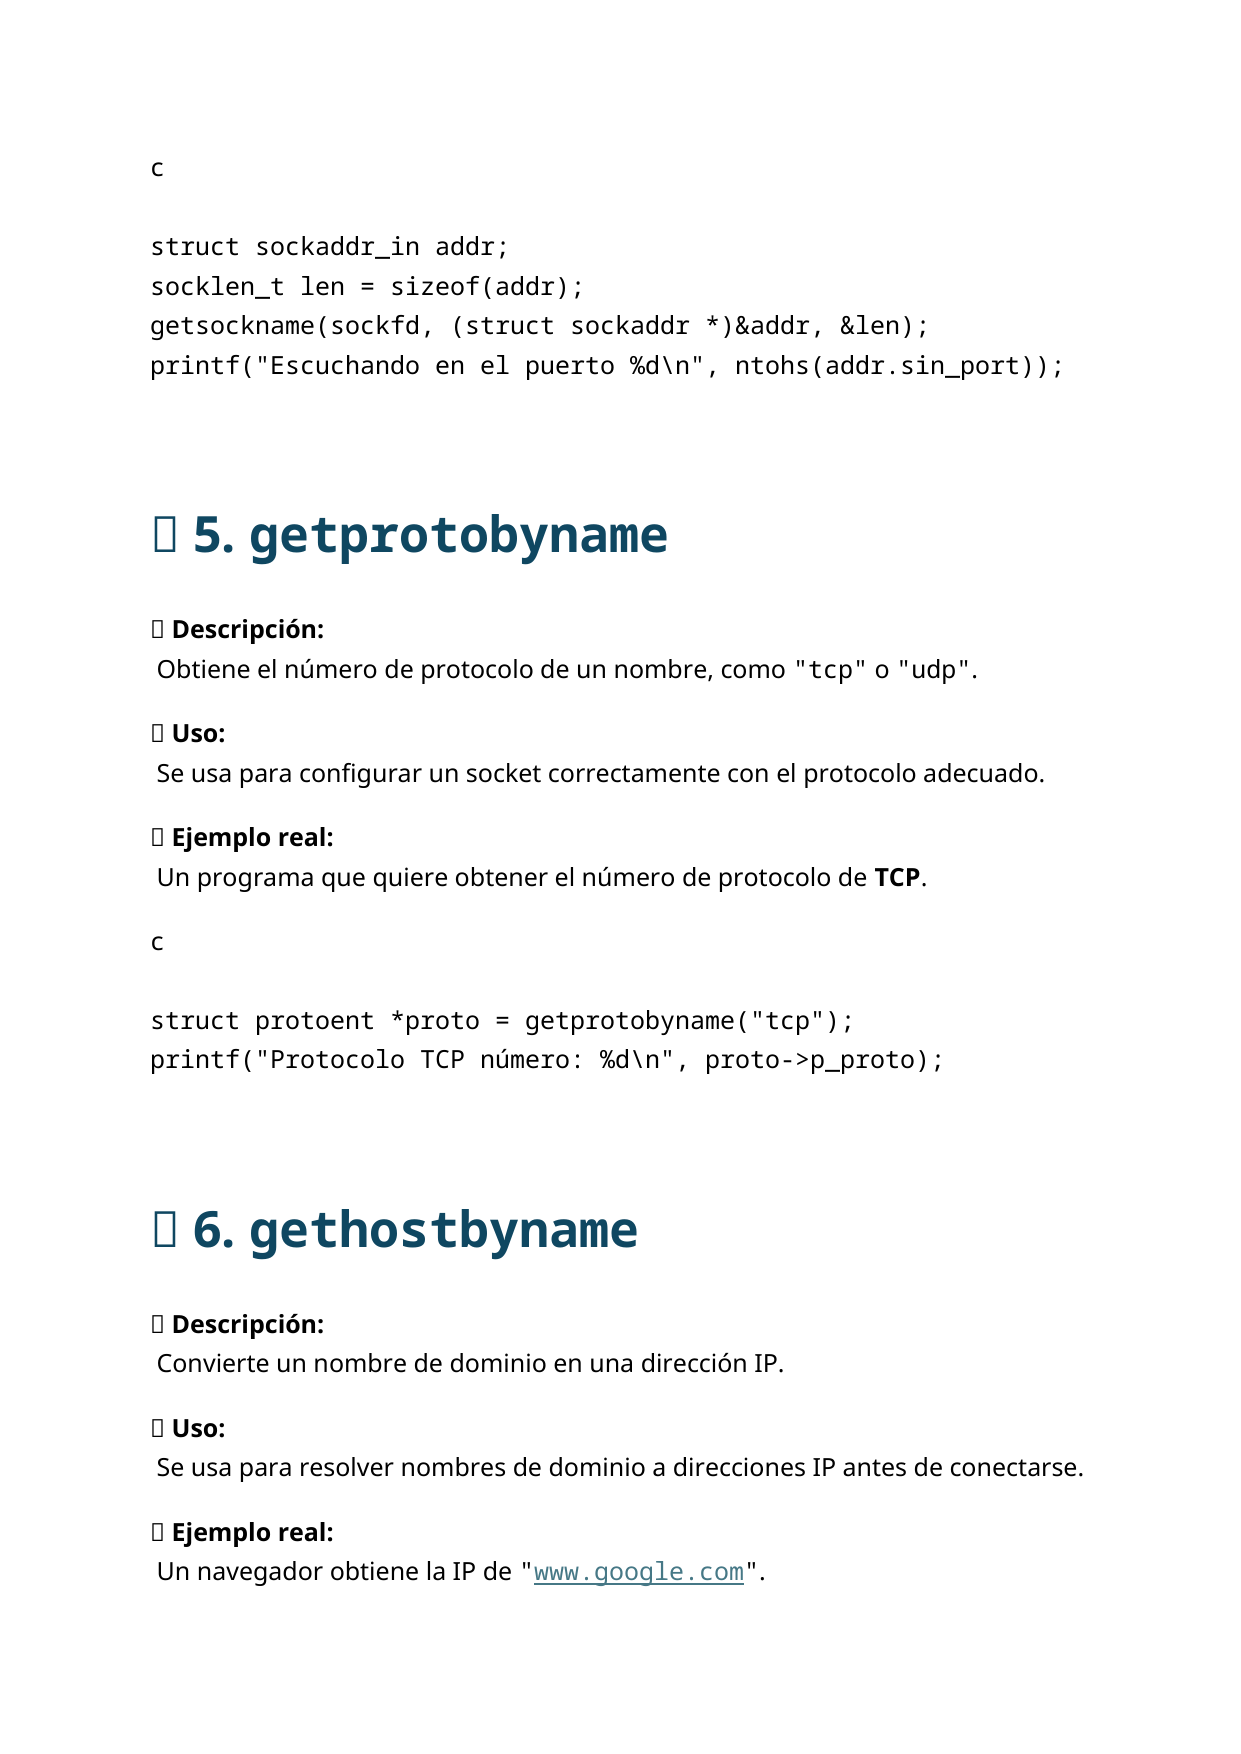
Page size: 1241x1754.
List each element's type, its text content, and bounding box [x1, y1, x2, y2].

subtitle 🔹 6. gethostbyname [150, 1194, 1090, 1262]
text 📌 Uso: Se usa para resolver nombres de dominio a direcciones IP antes de conectarse. [150, 1411, 1090, 1484]
text 📌 Uso: Se usa para configurar un socket correctamente con el protocolo adecuado. [150, 716, 1090, 789]
text 📌 Descripción: Obtiene el número de protocolo de un nombre, como "tcp" o "udp". [150, 612, 1090, 685]
text c [150, 924, 1090, 958]
text struct protoent *proto = getprotobyname("tcp"); printf("Protocolo TCP número: %d\n", proto->p_proto); [150, 1003, 1090, 1116]
text struct sockaddr_in addr; socklen_t len = sizeof(addr); getsockname(sockfd, (struct sockaddr *)&addr, &len); printf("Escuchando en el puerto %d\n", ntohs(addr.sin_port)); [150, 229, 1090, 421]
subtitle 🔹 5. getprotobyname [150, 499, 1090, 567]
text 📌 Ejemplo real: Un programa que quiere obtener el número de protocolo de TCP. [150, 820, 1090, 893]
text c [150, 150, 1090, 184]
text 📌 Descripción: Convierte un nombre de dominio en una dirección IP. [150, 1307, 1090, 1380]
text 📌 Ejemplo real: Un navegador obtiene la IP de "www.google.com". [150, 1514, 1090, 1588]
